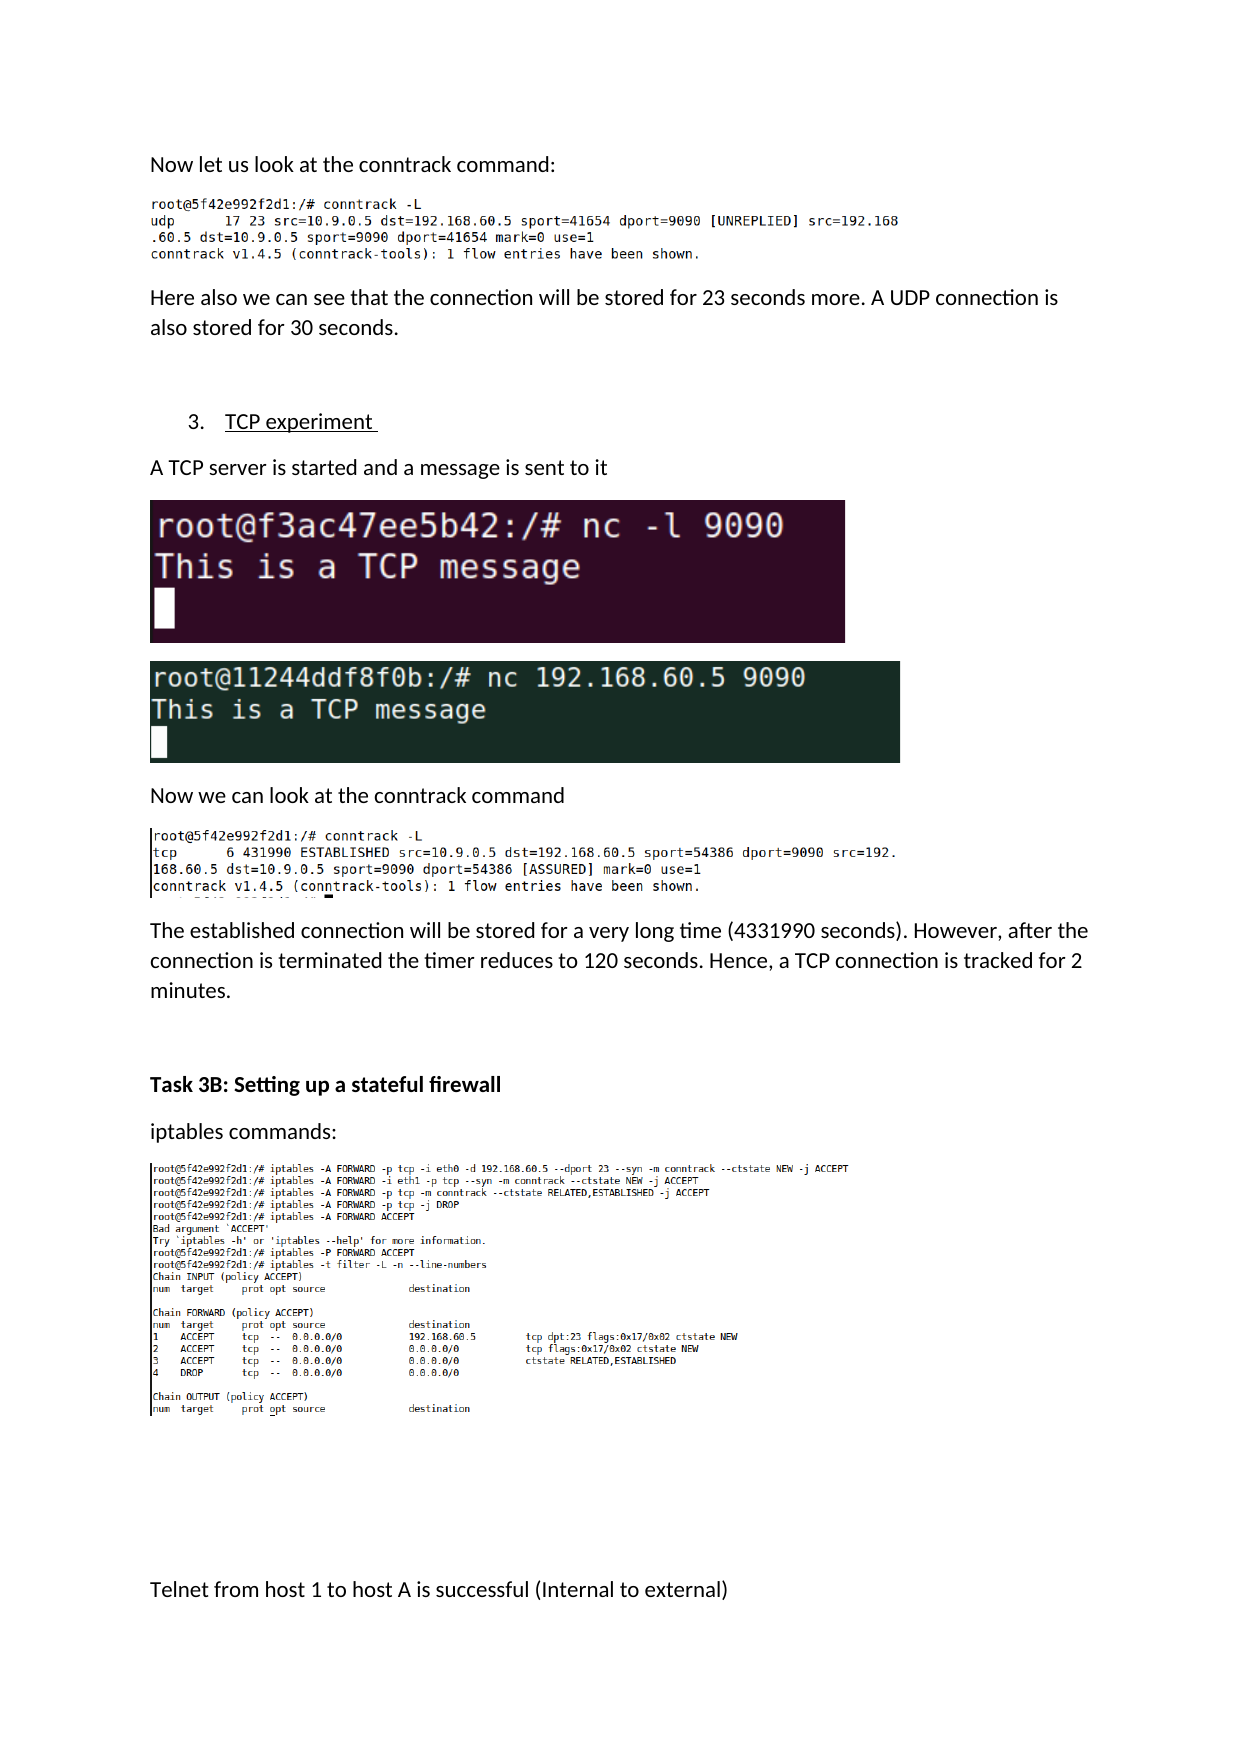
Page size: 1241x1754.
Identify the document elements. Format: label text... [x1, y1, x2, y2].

text Telnet from host 1 to host A is successful (Internal to external) [150, 1575, 1090, 1603]
text A TCP server is started and a message is sent to it [150, 453, 1090, 481]
picture [150, 500, 846, 643]
text Here also we can see that the connection will be stored for 23 seconds more. A UDP connection is also stored for 30 seconds. [150, 283, 1090, 341]
text The established connection will be stored for a very long time (4331990 seconds). However, after the connection is terminated the timer reduces to 120 seconds. Hence, a TCP connection is tracked for 2 minutes. [150, 916, 1090, 1004]
picture [150, 828, 901, 898]
text Now we can look at the conntrack command [150, 782, 1090, 809]
picture [150, 661, 901, 763]
picture [150, 1163, 901, 1416]
picture [150, 196, 901, 264]
text Now let us look at the conntrack command: [150, 150, 1090, 178]
list TCP experiment [187, 407, 1090, 435]
text iptables commands: [150, 1117, 1090, 1145]
text Task 3B: Setting up a stateful firewall [150, 1070, 1090, 1098]
